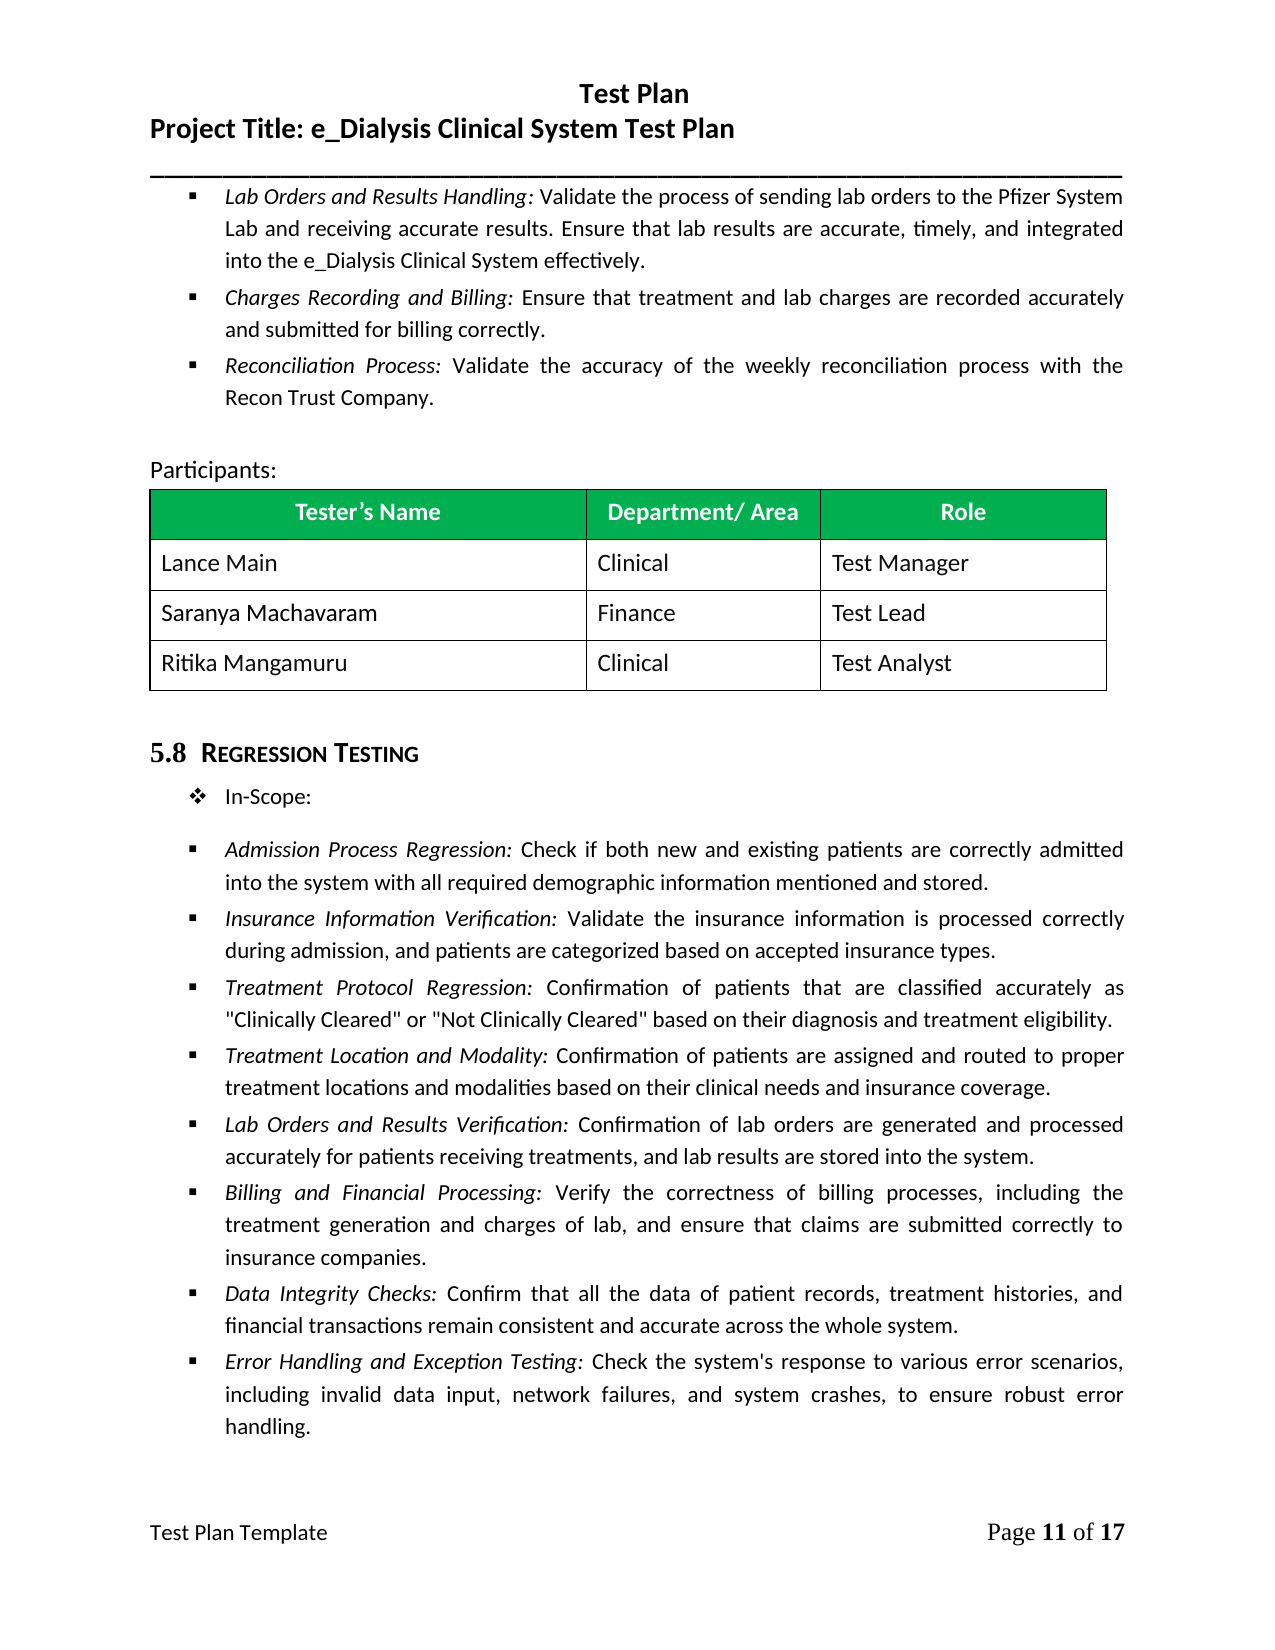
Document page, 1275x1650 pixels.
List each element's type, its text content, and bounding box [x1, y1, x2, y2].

list Treatment Protocol Regression: Confirmation of patients that are classified accurately as "Clinically Cleared" or "Not Clinically Cleared" based on their diagnosis and treatment eligibility. [187, 973, 1125, 1033]
list Billing and Financial Processing: Verify the correctness of billing processes, including the treatment generation and charges of lab, and ensure that claims are submitted correctly to insurance companies. [187, 1178, 1125, 1271]
table_cell Test Manager [821, 540, 1106, 590]
table_cell Clinical [587, 540, 820, 590]
list Lab Orders and Results Handling: Validate the process of sending lab orders to the Pfizer System Lab and receiving accurate results. Ensure that lab results are accurate, timely, and integrated into the e_Dialysis Clinical System effectively. [187, 182, 1125, 274]
list Treatment Location and Modality: Confirmation of patients are assigned and routed to proper treatment locations and modalities based on their clinical needs and insurance coverage. [187, 1041, 1125, 1101]
table_header Department/ Area [587, 490, 820, 539]
table_cell Clinical [587, 641, 820, 690]
table_cell Ritika Mangamuru [151, 641, 586, 690]
text Participants: [150, 454, 1125, 485]
table_cell Test Lead [821, 591, 1106, 640]
table_header Tester’s Name [151, 490, 586, 539]
table_cell Saranya Machavaram [151, 591, 586, 640]
table_header Role [821, 490, 1106, 539]
list Data Integrity Checks: Confirm that all the data of patient records, treatment histories, and financial transactions remain consistent and accurate across the whole system. [187, 1279, 1125, 1339]
list Lab Orders and Results Verification: Confirmation of lab orders are generated and processed accurately for patients receiving treatments, and lab results are stored into the system. [187, 1110, 1125, 1170]
table_cell Finance [587, 591, 820, 640]
list Insurance Information Verification: Validate the insurance information is processed correctly during admission, and patients are categorized based on accepted insurance types. [187, 904, 1125, 964]
list Admission Process Regression: Check if both new and existing patients are correctly admitted into the system with all required demographic information mentioned and stored. [187, 836, 1125, 896]
table_cell Test Analyst [821, 641, 1106, 690]
table_cell Lance Main [151, 540, 586, 590]
list Charges Recording and Billing: Ensure that treatment and lab charges are recorded accurately and submitted for billing correctly. [187, 283, 1125, 343]
list In-Scope: [187, 782, 1125, 811]
list Reconciliation Process: Validate the accuracy of the weekly reconciliation process with the Recon Trust Company. [187, 351, 1125, 411]
subtitle Regression Testing [150, 734, 1125, 770]
list Error Handling and Exception Testing: Check the system's response to various error scenarios, including invalid data input, network failures, and system crashes, to ensure robust error handling. [187, 1347, 1125, 1440]
